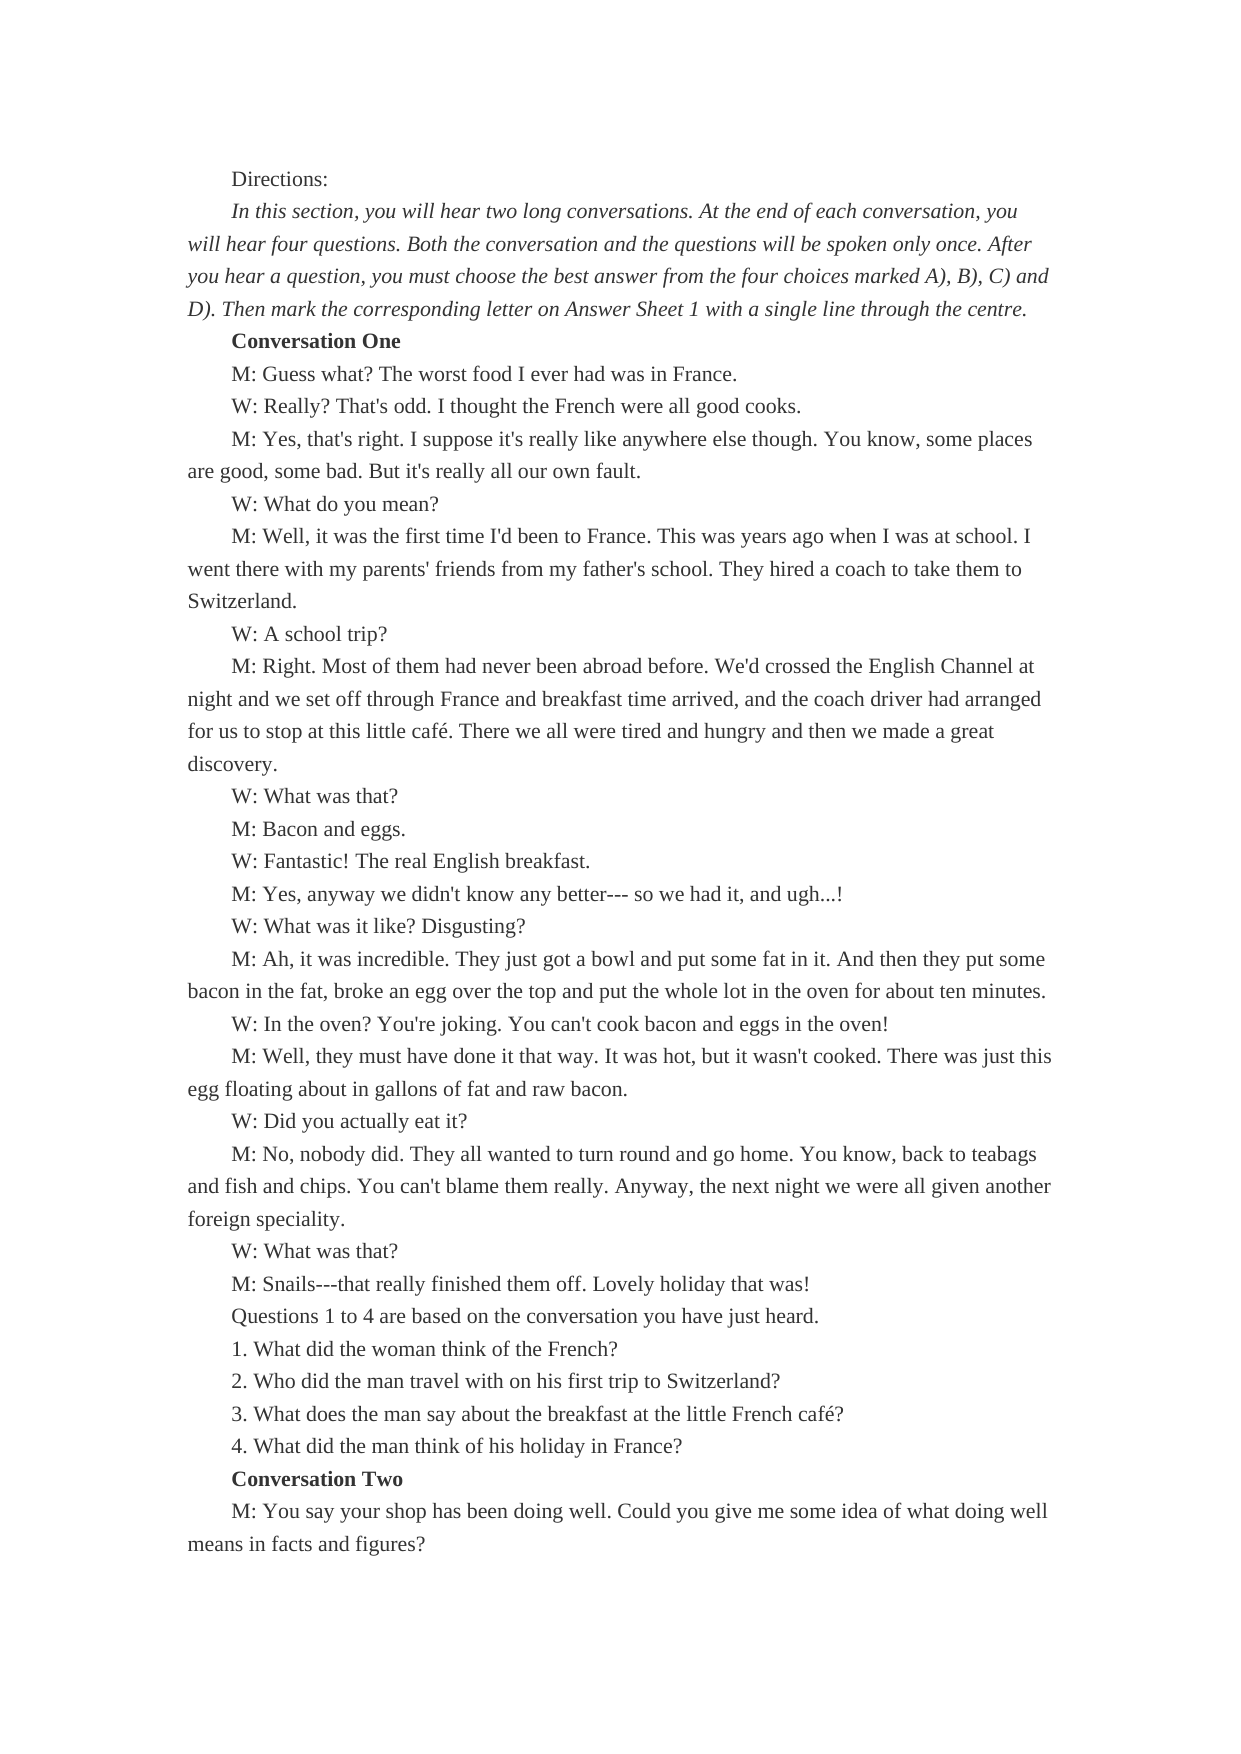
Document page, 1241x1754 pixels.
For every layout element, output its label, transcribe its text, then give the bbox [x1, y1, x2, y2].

text 1. What did the woman think of the French? [187, 1332, 1053, 1364]
text Directions: [187, 162, 1053, 194]
text M: Ah, it was incredible. They just got a bowl and put some fat in it. And then they put some bacon in the fat, broke an egg over the top and put the whole lot in the oven for about ten minutes. [187, 942, 1053, 1007]
text 3. What does the man say about the breakfast at the little French café? [187, 1397, 1053, 1429]
text M: Well, they must have done it that way. It was hot, but it wasn't cooked. There was just this egg floating about in gallons of fat and raw bacon. [187, 1039, 1053, 1104]
text W: What was it like? Disgusting? [187, 909, 1053, 942]
text W: Really? That's odd. I thought the French were all good cooks. [187, 389, 1053, 422]
text M: Guess what? The worst food I ever had was in France. [187, 357, 1053, 389]
text W: What do you mean? [187, 487, 1053, 519]
text M: Well, it was the first time I'd been to France. This was years ago when I was at school. I went there with my parents' friends from my father's school. They hired a coach to take them to Switzerland. [187, 519, 1053, 617]
text M: Yes, anyway we didn't know any better--- so we had it, and ugh...! [187, 877, 1053, 909]
text W: A school trip? [187, 617, 1053, 649]
text 4. What did the man think of his holiday in France? [187, 1429, 1053, 1462]
text W: What was that? [187, 1234, 1053, 1267]
text Questions 1 to 4 are based on the conversation you have just heard. [187, 1299, 1053, 1332]
text Conversation Two [187, 1462, 1053, 1494]
text M: No, nobody did. They all wanted to turn round and go home. You know, back to teabags and fish and chips. You can't blame them really. Anyway, the next night we were all given another foreign speciality. [187, 1137, 1053, 1234]
text M: Bacon and eggs. [187, 812, 1053, 844]
text M: Yes, that's right. I suppose it's really like anywhere else though. You know, some places are good, some bad. But it's really all our own fault. [187, 422, 1053, 487]
text M: You say your shop has been doing well. Could you give me some idea of what doing well means in facts and figures? [187, 1494, 1053, 1559]
text M: Right. Most of them had never been abroad before. We'd crossed the English Channel at night and we set off through France and breakfast time arrived, and the coach driver had arranged for us to stop at this little café. There we all were tired and hungry and then we made a great discovery. [187, 649, 1053, 779]
text W: What was that? [187, 779, 1053, 812]
text 2. Who did the man travel with on his first trip to Switzerland? [187, 1364, 1053, 1397]
text W: Fantastic! The real English breakfast. [187, 844, 1053, 877]
text W: Did you actually eat it? [187, 1104, 1053, 1137]
text W: In the oven? You're joking. You can't cook bacon and eggs in the oven! [187, 1007, 1053, 1039]
text M: Snails---that really finished them off. Lovely holiday that was! [187, 1267, 1053, 1299]
text In this section, you will hear two long conversations. At the end of each conversation, you will hear four questions. Both the conversation and the questions will be spoken only once. After you hear a question, you must choose the best answer from the four choices marked A), B), C) and D). Then mark the corresponding letter on Answer Sheet 1 with a single line through the centre. [187, 194, 1053, 324]
text Conversation One [187, 324, 1053, 357]
